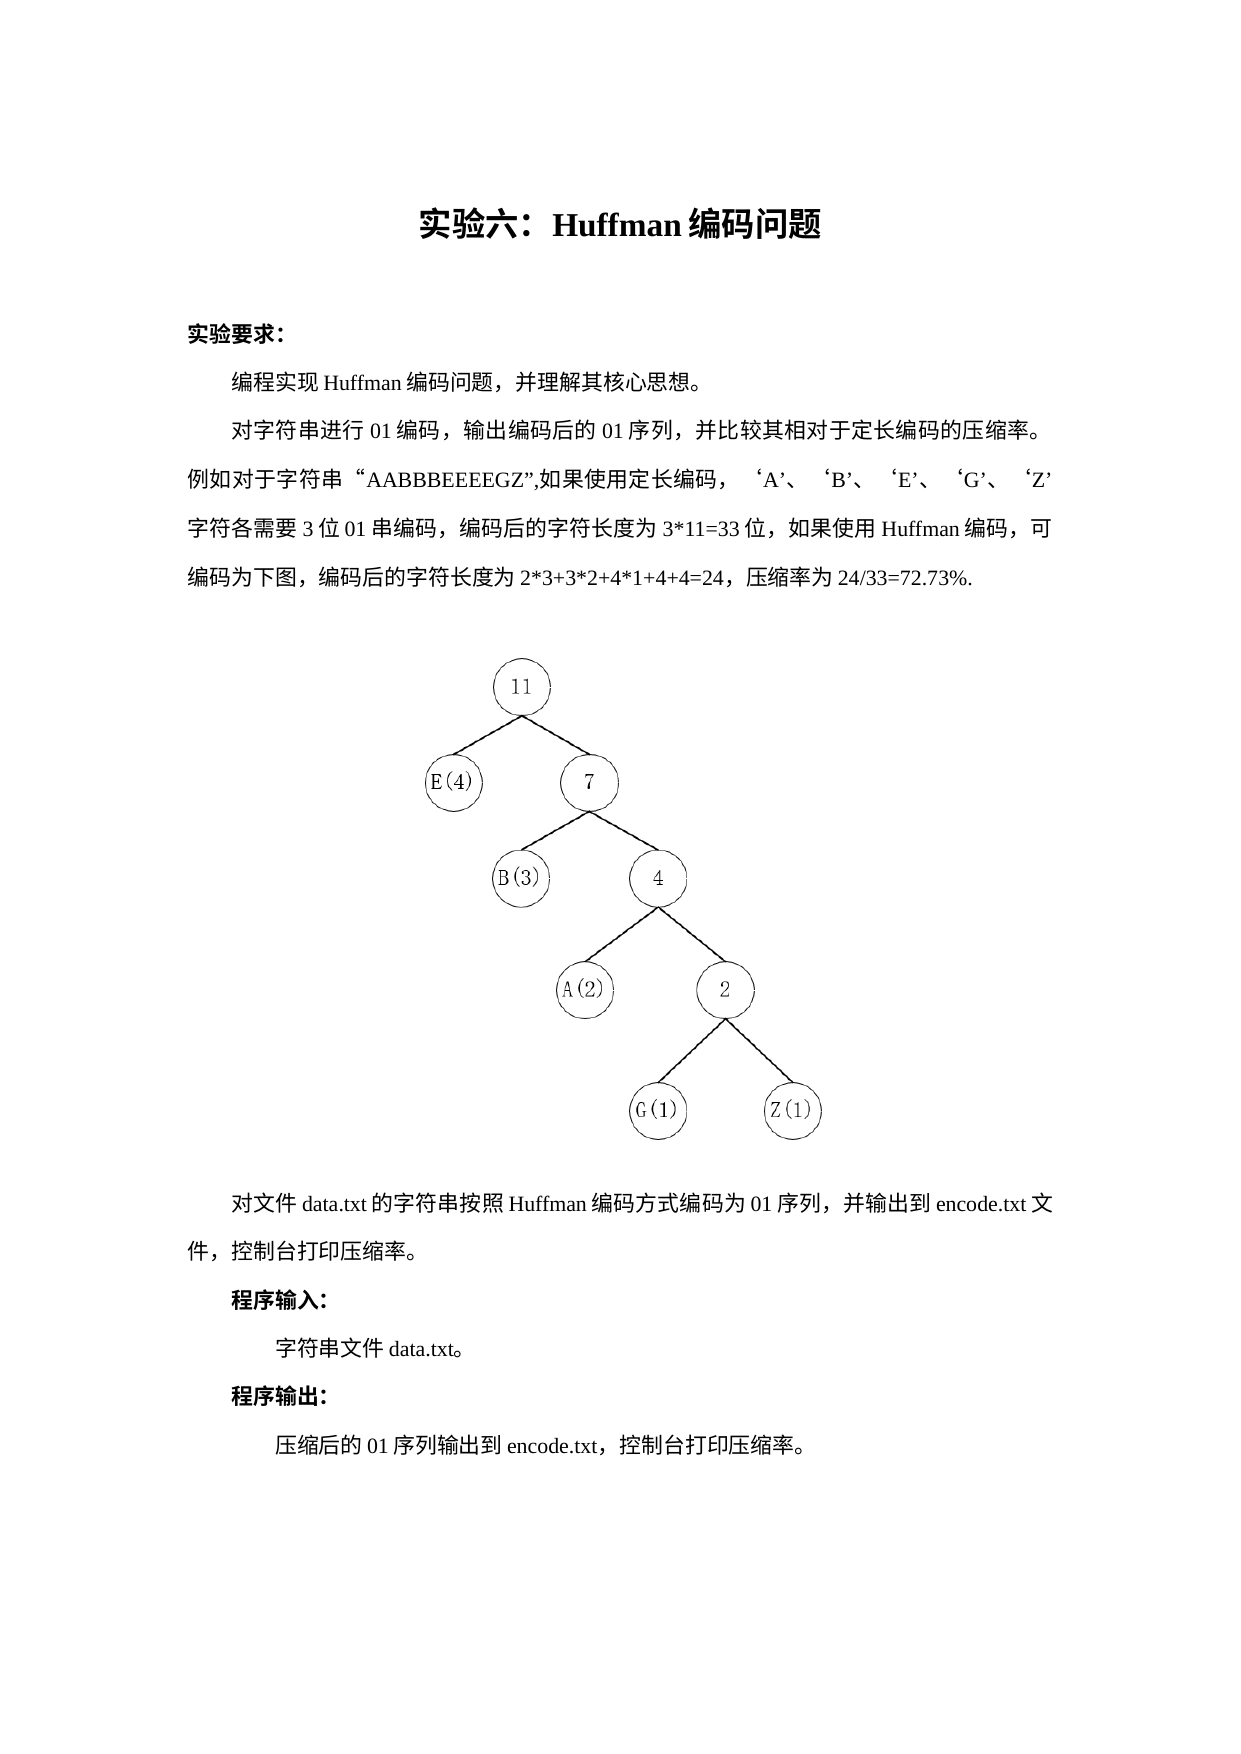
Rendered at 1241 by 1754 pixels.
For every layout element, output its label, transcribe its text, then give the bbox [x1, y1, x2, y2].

text 对文件data.txt的字符串按照Huffman编码方式编码为01序列，并输出到encode.txt文件，控制台打印压缩率。 [187, 1185, 1053, 1266]
text 编程实现Huffman编码问题，并理解其核心思想。 [187, 364, 1053, 397]
text 程序输出： [187, 1379, 1053, 1411]
picture [406, 652, 835, 1164]
text 压缩后的01序列输出到encode.txt，控制台打印压缩率。 [187, 1427, 1053, 1460]
text 字符串文件data.txt。 [187, 1331, 1053, 1363]
subtitle 实验六：Huffman编码问题 [187, 189, 1053, 254]
text 程序输入： [187, 1282, 1053, 1315]
text 对字符串进行01编码，输出编码后的01序列，并比较其相对于定长编码的压缩率。例如对于字符串“AABBBEEEEGZ”,如果使用定长编码，‘A’、‘B’、‘E’、‘G’、‘Z’字符各需要3位01串编码，编码后的字符长度为3*11=33位，如果使用Huffman编码，可编码为下图，编码后的字符长度为2*3+3*2+4*1+4+4=24，压缩率为24/33=72.73%. [187, 413, 1053, 592]
text 实验要求： [187, 316, 1053, 349]
